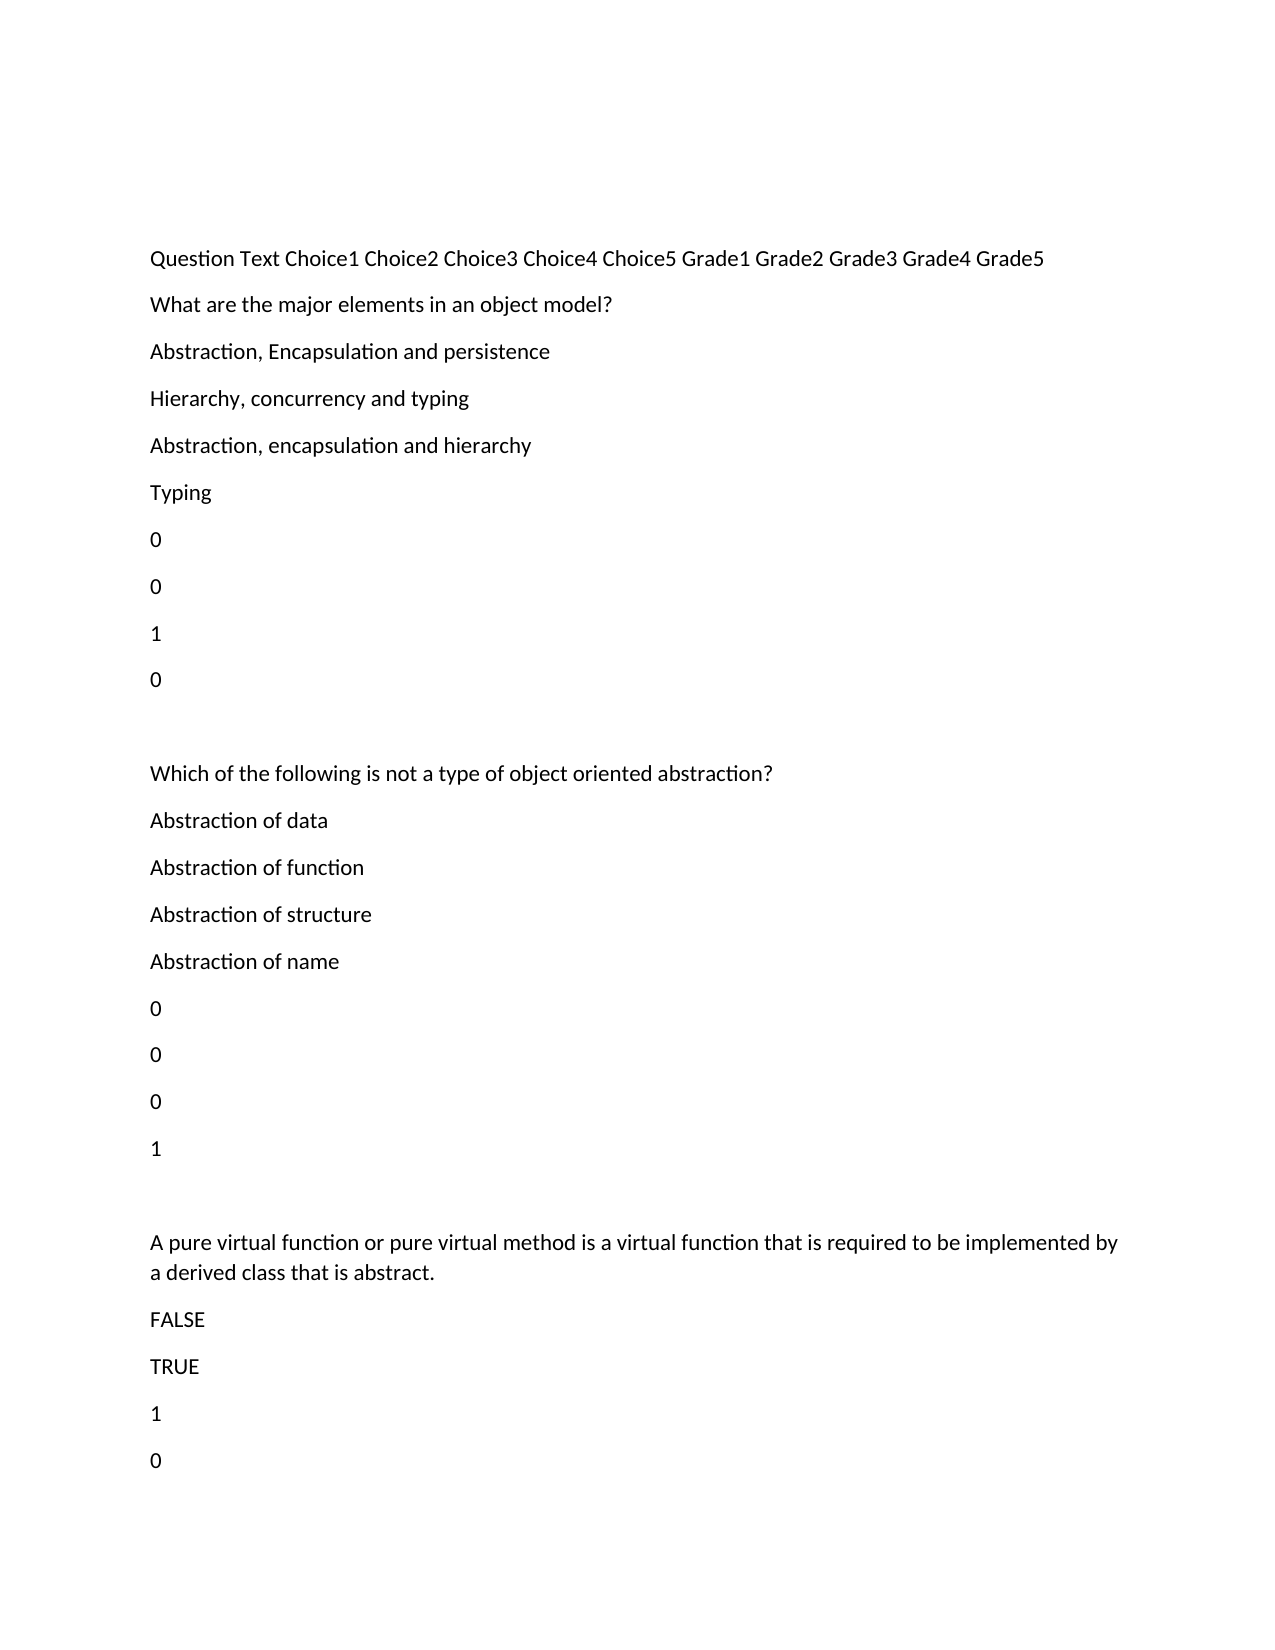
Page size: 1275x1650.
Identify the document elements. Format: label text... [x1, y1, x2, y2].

text 0 [150, 1087, 1125, 1116]
text 0 [150, 572, 1125, 600]
text 1 [150, 1399, 1125, 1427]
text 1 [150, 619, 1125, 647]
text 0 [150, 1446, 1125, 1474]
text Typing [150, 478, 1125, 506]
text Question Text Choice1 Choice2 Choice3 Choice4 Choice5 Grade1 Grade2 Grade3 Grade4 Grade5 [150, 244, 1125, 272]
text Abstraction of structure [150, 900, 1125, 928]
text Abstraction of data [150, 806, 1125, 834]
text A pure virtual function or pure virtual method is a virtual function that is required to be implemented by a derived class that is abstract. [150, 1228, 1125, 1286]
text 0 [150, 1041, 1125, 1069]
text 0 [150, 994, 1125, 1022]
text Abstraction, encapsulation and hierarchy [150, 431, 1125, 459]
text Which of the following is not a type of object oriented abstraction? [150, 759, 1125, 787]
text TRUE [150, 1352, 1125, 1380]
text Abstraction, Encapsulation and persistence [150, 337, 1125, 366]
text 1 [150, 1134, 1125, 1162]
text Abstraction of name [150, 947, 1125, 975]
text FALSE [150, 1305, 1125, 1333]
text Hierarchy, concurrency and typing [150, 384, 1125, 412]
text 0 [150, 666, 1125, 694]
text What are the major elements in an object model? [150, 291, 1125, 319]
text Abstraction of function [150, 853, 1125, 881]
text 0 [150, 525, 1125, 553]
